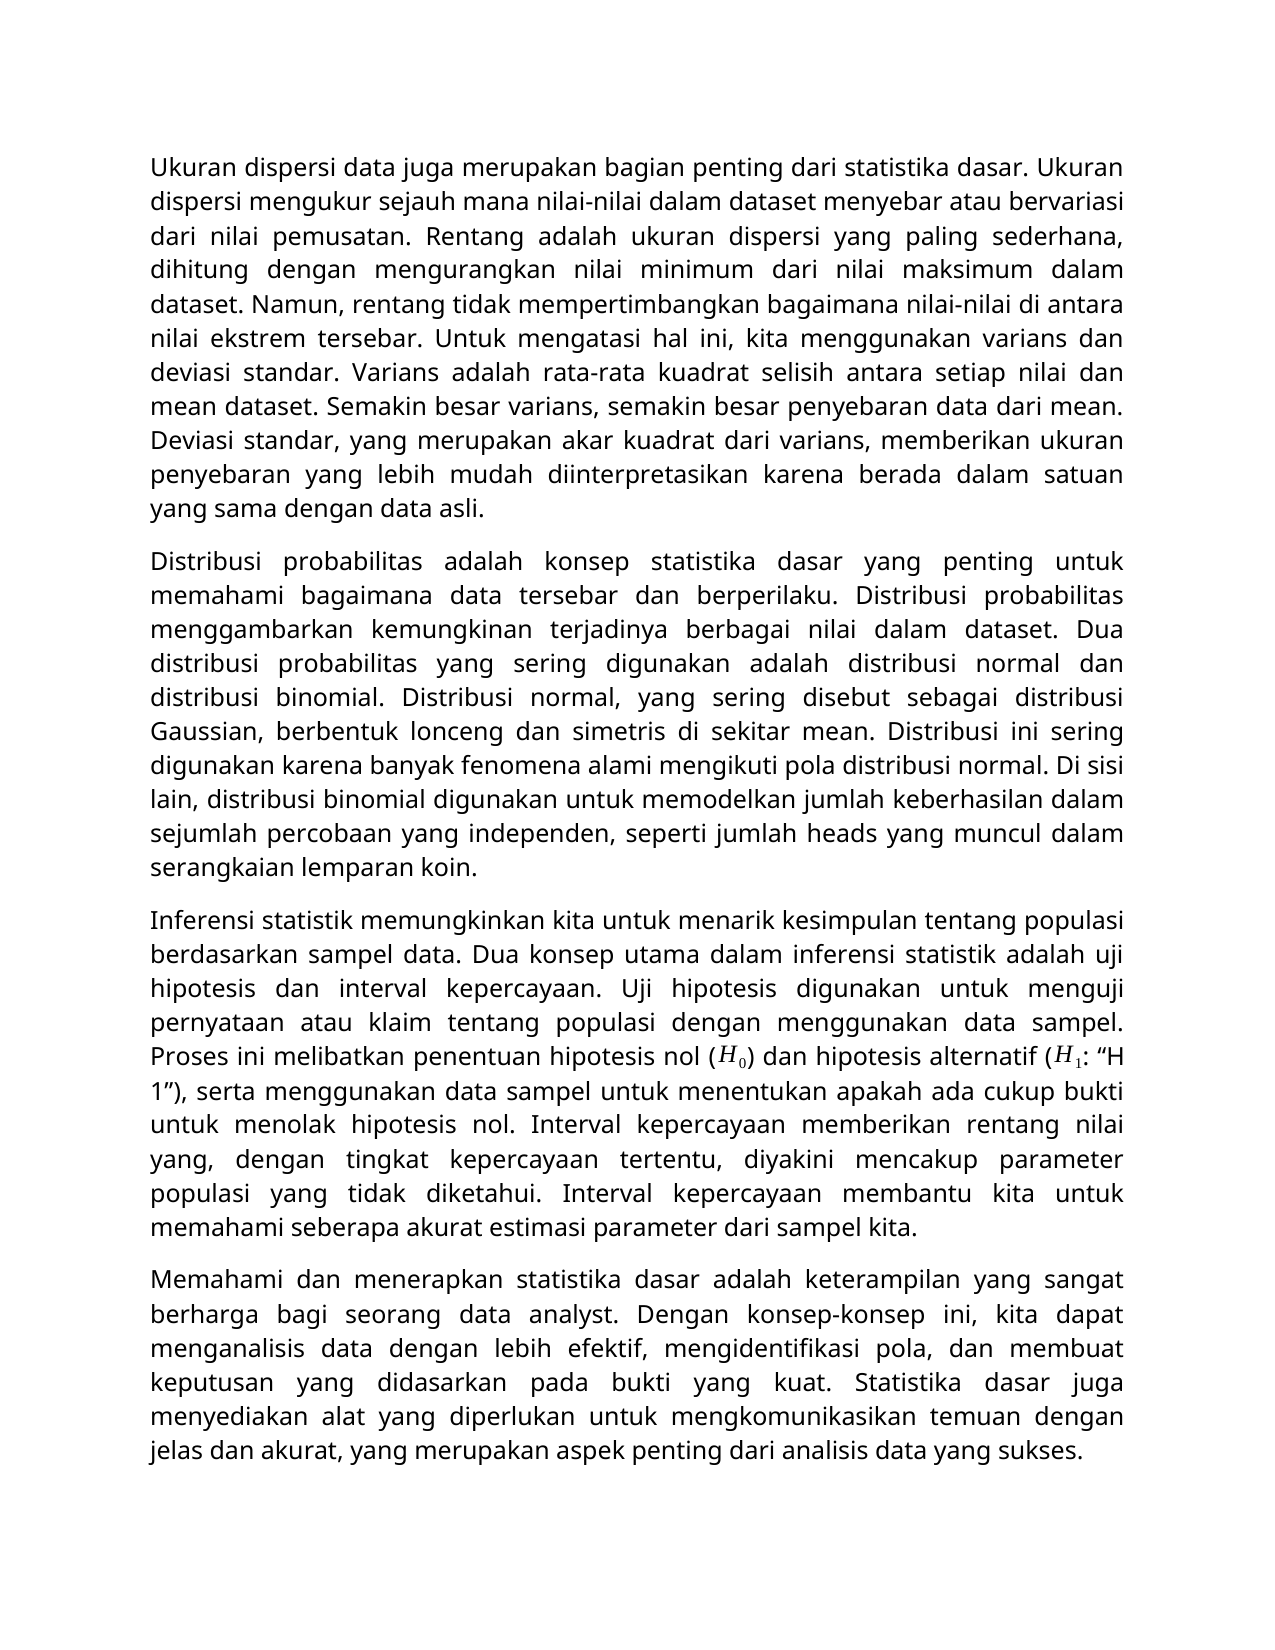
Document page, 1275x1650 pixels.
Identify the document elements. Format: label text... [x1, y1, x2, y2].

text Distribusi probabilitas adalah konsep statistika dasar yang penting untuk memahami bagaimana data tersebar dan berperilaku. Distribusi probabilitas menggambarkan kemungkinan terjadinya berbagai nilai dalam dataset. Dua distribusi probabilitas yang sering digunakan adalah distribusi normal dan distribusi binomial. Distribusi normal, yang sering disebut sebagai distribusi Gaussian, berbentuk lonceng dan simetris di sekitar mean. Distribusi ini sering digunakan karena banyak fenomena alami mengikuti pola distribusi normal. Di sisi lain, distribusi binomial digunakan untuk memodelkan jumlah keberhasilan dalam sejumlah percobaan yang independen, seperti jumlah heads yang muncul dalam serangkaian lemparan koin. [150, 543, 1125, 884]
text Memahami dan menerapkan statistika dasar adalah keterampilan yang sangat berharga bagi seorang data analyst. Dengan konsep-konsep ini, kita dapat menganalisis data dengan lebih efektif, mengidentifikasi pola, dan membuat keputusan yang didasarkan pada bukti yang kuat. Statistika dasar juga menyediakan alat yang diperlukan untuk mengkomunikasikan temuan dengan jelas dan akurat, yang merupakan aspek penting dari analisis data yang sukses. [150, 1262, 1125, 1467]
text Inferensi statistik memungkinkan kita untuk menarik kesimpulan tentang populasi berdasarkan sampel data. Dua konsep utama dalam inferensi statistik adalah uji hipotesis dan interval kepercayaan. Uji hipotesis digunakan untuk menguji pernyataan atau klaim tentang populasi dengan menggunakan data sampel. Proses ini melibatkan penentuan hipotesis nol () dan hipotesis alternatif (: “H 1”), serta menggunakan data sampel untuk menentukan apakah ada cukup bukti untuk menolak hipotesis nol. Interval kepercayaan memberikan rentang nilai yang, dengan tingkat kepercayaan tertentu, diyakini mencakup parameter populasi yang tidak diketahui. Interval kepercayaan membantu kita untuk memahami seberapa akurat estimasi parameter dari sampel kita. [150, 903, 1125, 1243]
text Ukuran dispersi data juga merupakan bagian penting dari statistika dasar. Ukuran dispersi mengukur sejauh mana nilai-nilai dalam dataset menyebar atau bervariasi dari nilai pemusatan. Rentang adalah ukuran dispersi yang paling sederhana, dihitung dengan mengurangkan nilai minimum dari nilai maksimum dalam dataset. Namun, rentang tidak mempertimbangkan bagaimana nilai-nilai di antara nilai ekstrem tersebar. Untuk mengatasi hal ini, kita menggunakan varians dan deviasi standar. Varians adalah rata-rata kuadrat selisih antara setiap nilai dan mean dataset. Semakin besar varians, semakin besar penyebaran data dari mean. Deviasi standar, yang merupakan akar kuadrat dari varians, memberikan ukuran penyebaran yang lebih mudah diinterpretasikan karena berada dalam satuan yang sama dengan data asli. [150, 150, 1125, 525]
